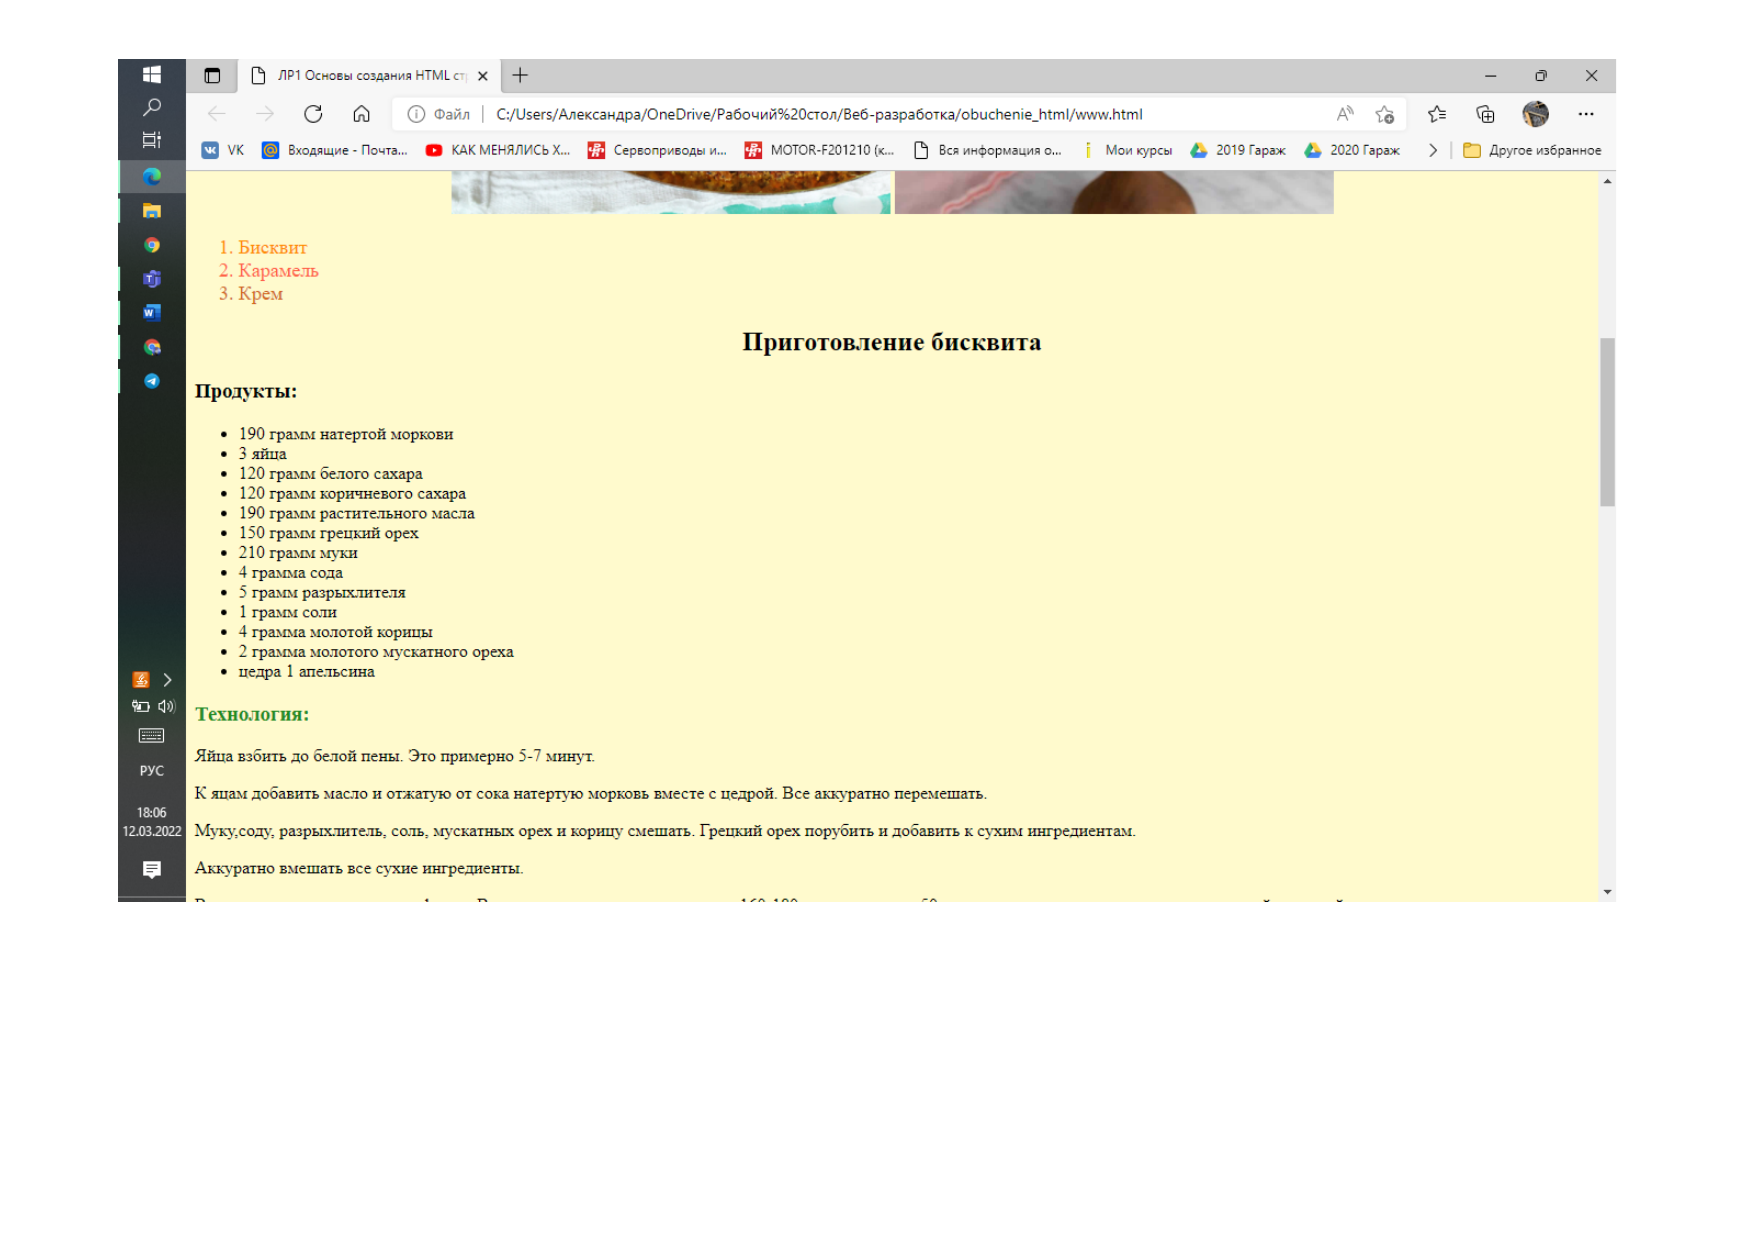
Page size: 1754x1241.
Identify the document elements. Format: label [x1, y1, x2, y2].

picture [118, 59, 1617, 902]
